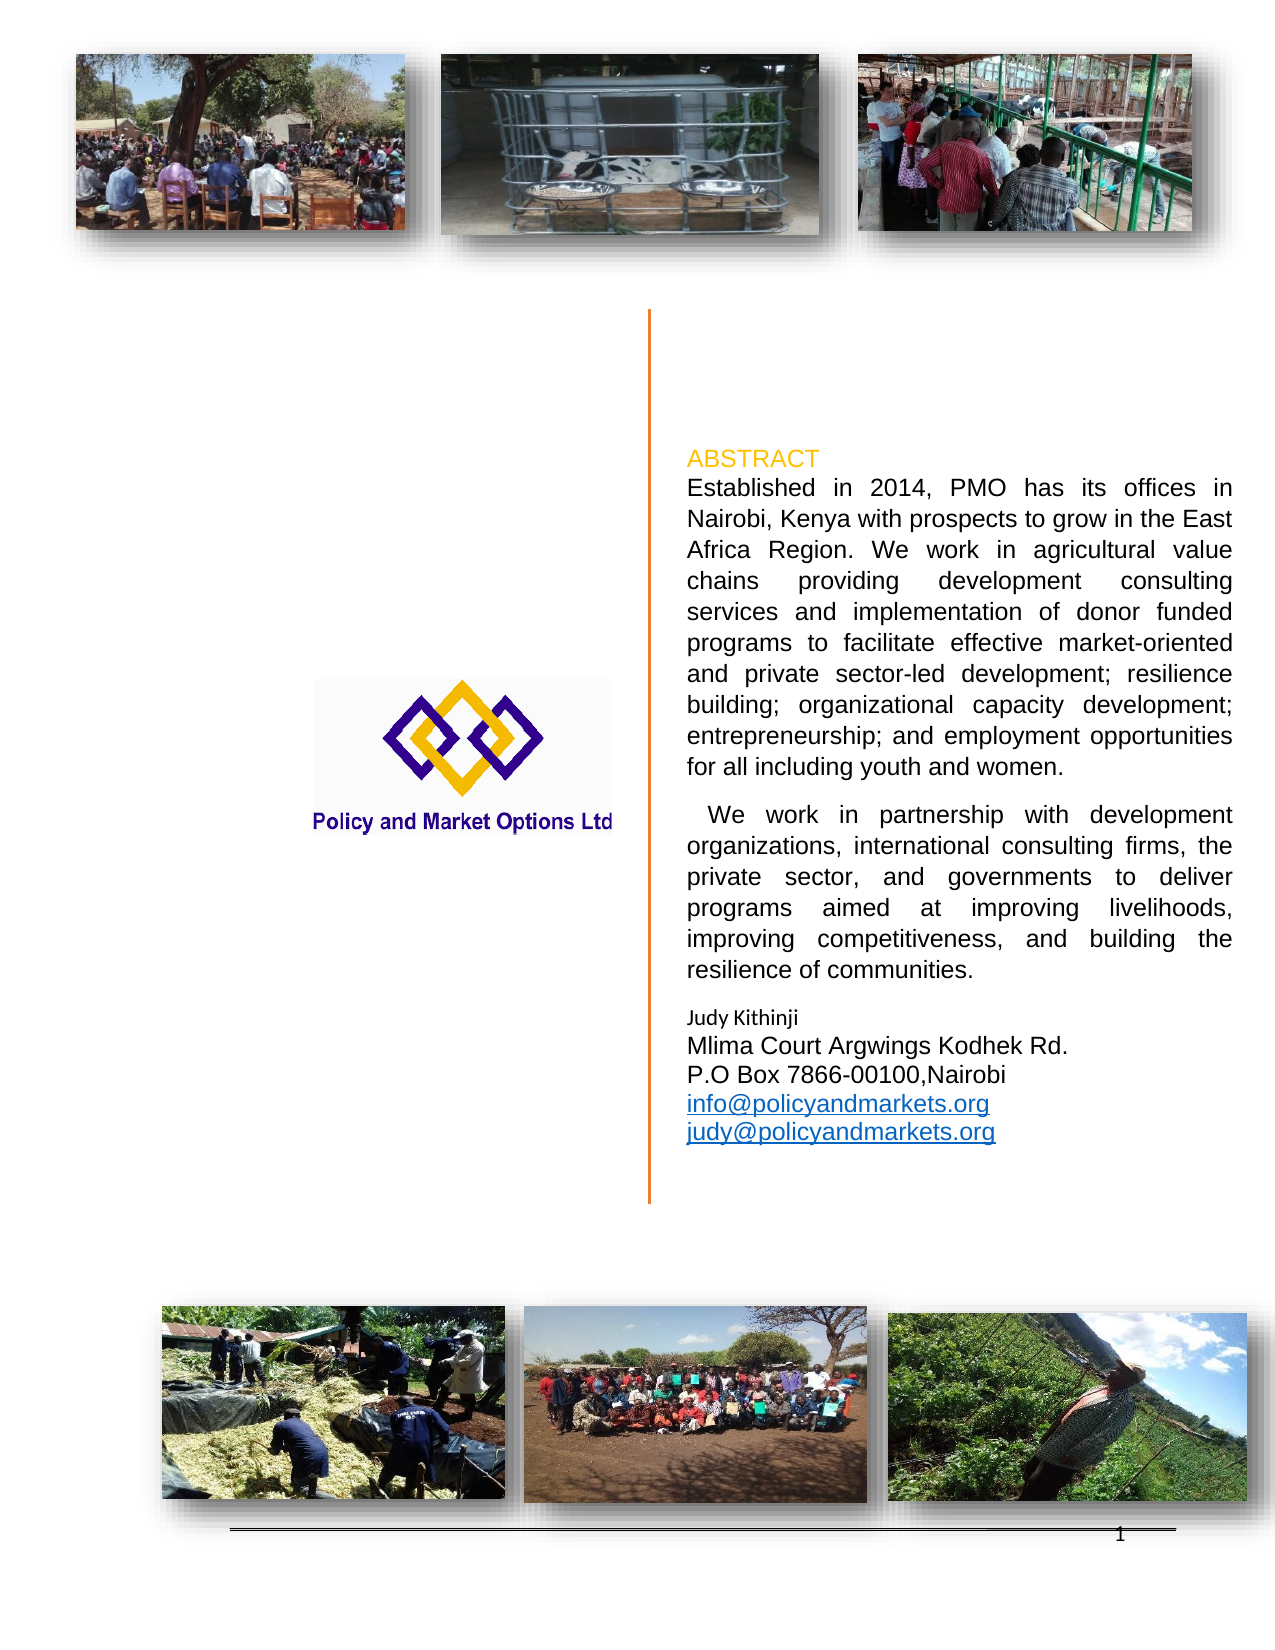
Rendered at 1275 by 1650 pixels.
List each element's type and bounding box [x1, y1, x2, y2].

picture [313, 679, 612, 835]
picture [44, 28, 1256, 287]
picture [130, 1279, 1275, 1558]
